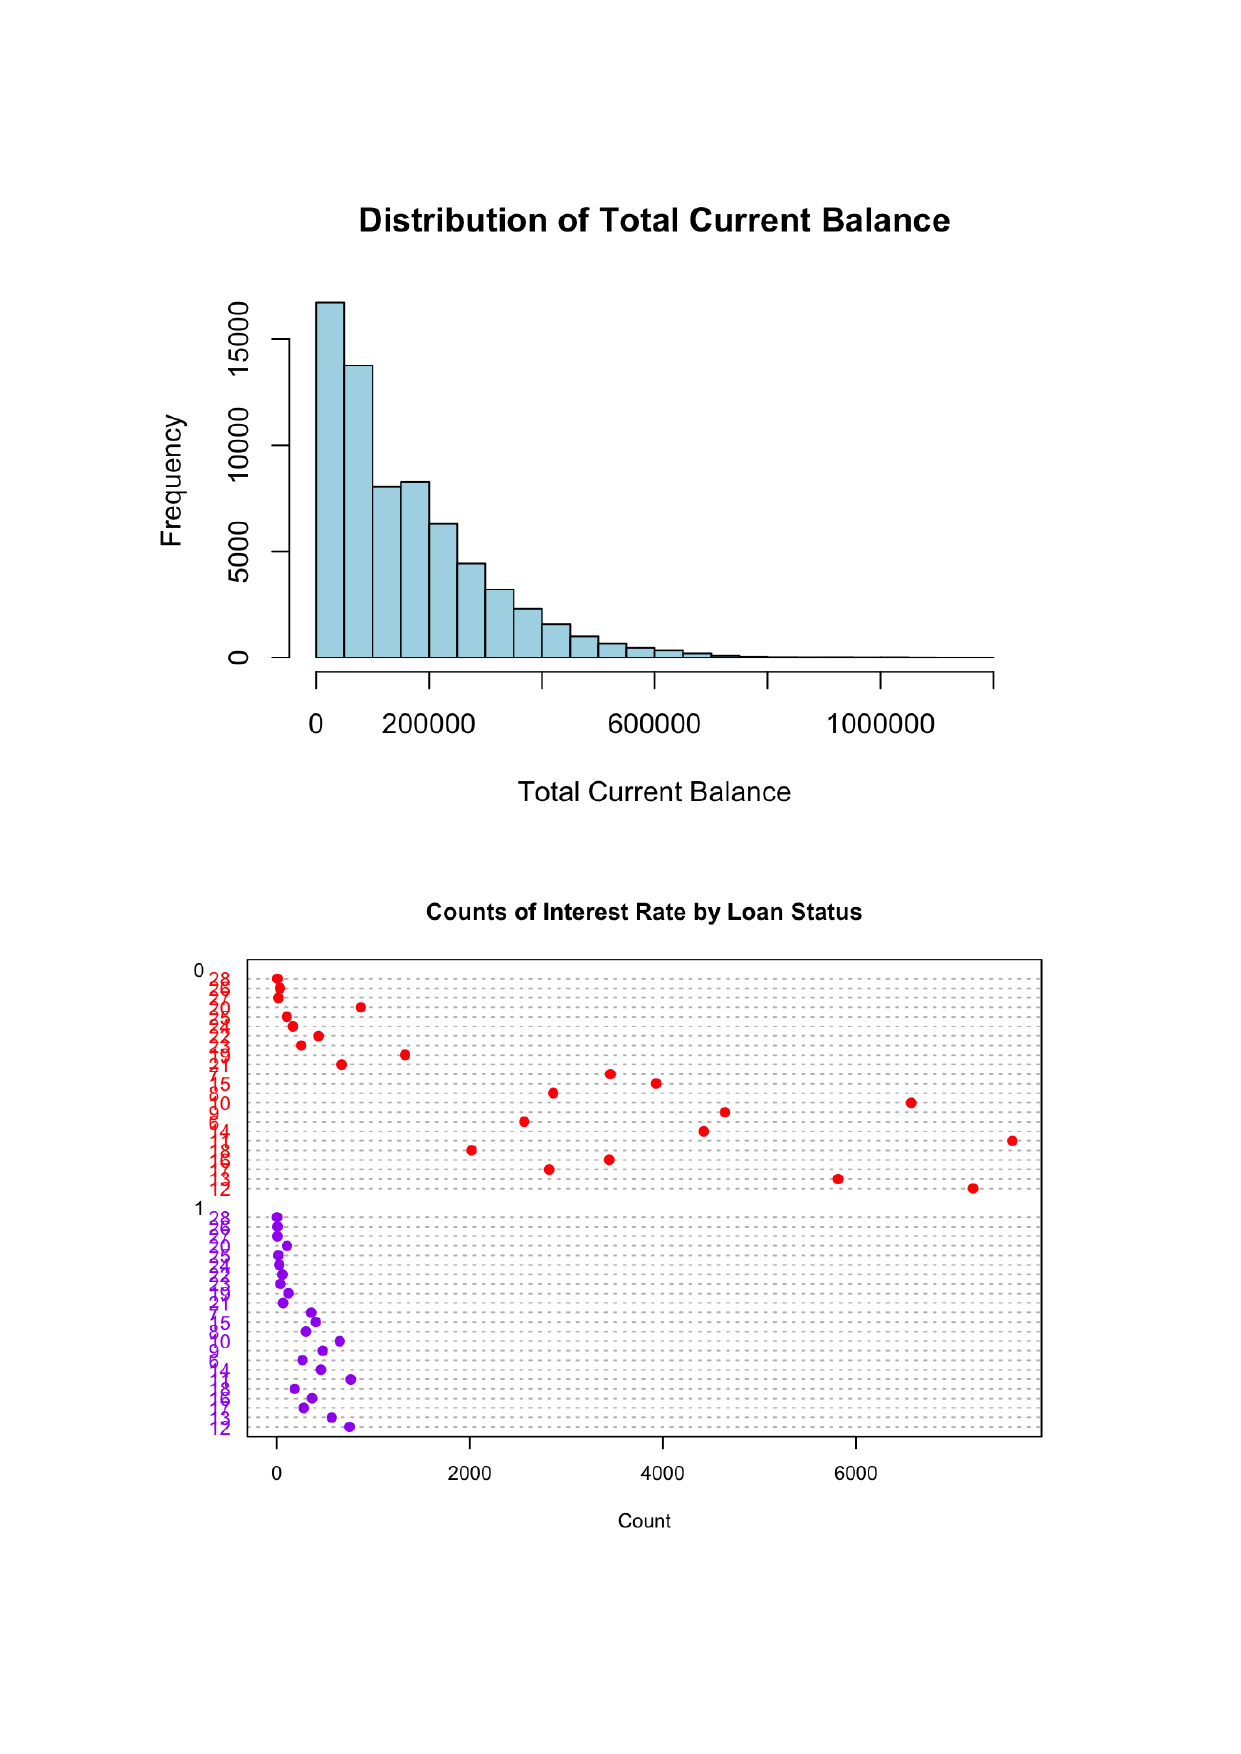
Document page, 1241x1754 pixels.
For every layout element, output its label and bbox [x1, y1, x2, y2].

picture [150, 150, 1091, 844]
picture [150, 862, 1091, 1557]
